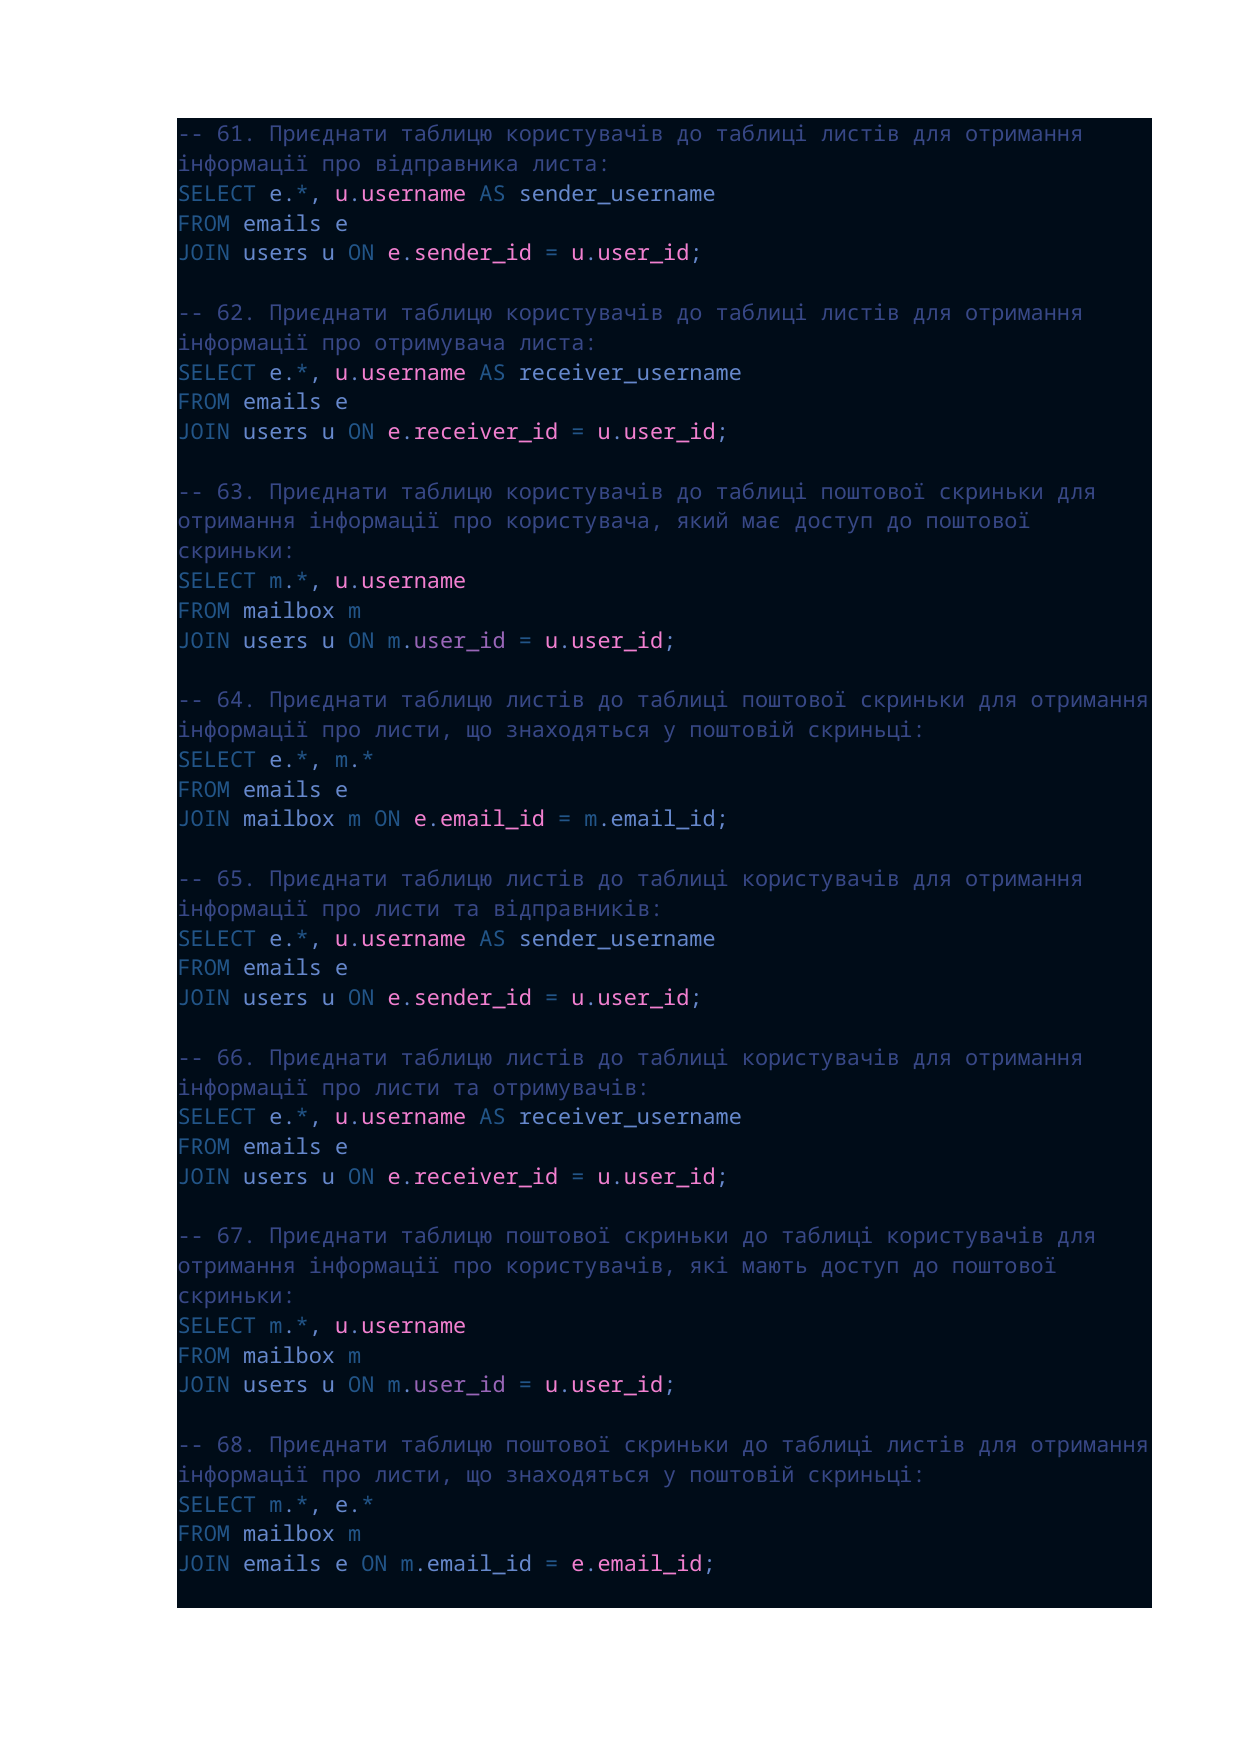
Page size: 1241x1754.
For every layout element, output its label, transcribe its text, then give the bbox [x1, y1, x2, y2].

text SELECT e.*, m.* [177, 744, 1152, 773]
text FROM mailbox m [177, 595, 1152, 624]
text -- 63. Приєднати таблицю користувачів до таблиці поштової скриньки для отримання інформації про користувача, який має доступ до поштової скриньки: [177, 476, 1152, 565]
text SELECT e.*, u.username AS receiver_username [177, 1101, 1152, 1131]
text JOIN users u ON e.receiver_id = u.user_id; [177, 416, 1152, 446]
text -- 65. Приєднати таблицю листів до таблиці користувачів для отримання інформації про листи та відправників: [177, 863, 1152, 922]
text -- 67. Приєднати таблицю поштової скриньки до таблиці користувачів для отримання інформації про користувачів, які мають доступ до поштової скриньки: [177, 1220, 1152, 1310]
text FROM emails e [177, 1131, 1152, 1161]
text FROM emails e [177, 773, 1152, 803]
text -- 68. Приєднати таблицю поштової скриньки до таблиці листів для отримання інформації про листи, що знаходяться у поштовій скриньці: [177, 1429, 1152, 1488]
text FROM mailbox m [177, 1518, 1152, 1548]
text -- 62. Приєднати таблицю користувачів до таблиці листів для отримання інформації про отримувача листа: [177, 297, 1152, 356]
text SELECT e.*, u.username AS sender_username [177, 922, 1152, 952]
text JOIN mailbox m ON e.email_id = m.email_id; [177, 803, 1152, 833]
text FROM mailbox m [177, 1339, 1152, 1369]
text -- 66. Приєднати таблицю листів до таблиці користувачів для отримання інформації про листи та отримувачів: [177, 1042, 1152, 1101]
text JOIN users u ON e.sender_id = u.user_id; [177, 237, 1152, 267]
text SELECT m.*, u.username [177, 565, 1152, 595]
text JOIN users u ON e.sender_id = u.user_id; [177, 982, 1152, 1012]
text SELECT e.*, u.username AS sender_username [177, 178, 1152, 207]
text FROM emails e [177, 952, 1152, 982]
text SELECT m.*, u.username [177, 1310, 1152, 1339]
text JOIN users u ON m.user_id = u.user_id; [177, 624, 1152, 654]
text JOIN users u ON e.receiver_id = u.user_id; [177, 1161, 1152, 1191]
text -- 61. Приєднати таблицю користувачів до таблиці листів для отримання інформації про відправника листа: [177, 118, 1152, 178]
text -- 64. Приєднати таблицю листів до таблиці поштової скриньки для отримання інформації про листи, що знаходяться у поштовій скриньці: [177, 684, 1152, 744]
text JOIN users u ON m.user_id = u.user_id; [177, 1369, 1152, 1399]
text SELECT m.*, e.* [177, 1488, 1152, 1518]
text FROM emails e [177, 207, 1152, 237]
text JOIN emails e ON m.email_id = e.email_id; [177, 1548, 1152, 1578]
text FROM emails e [177, 386, 1152, 416]
text SELECT e.*, u.username AS receiver_username [177, 356, 1152, 386]
